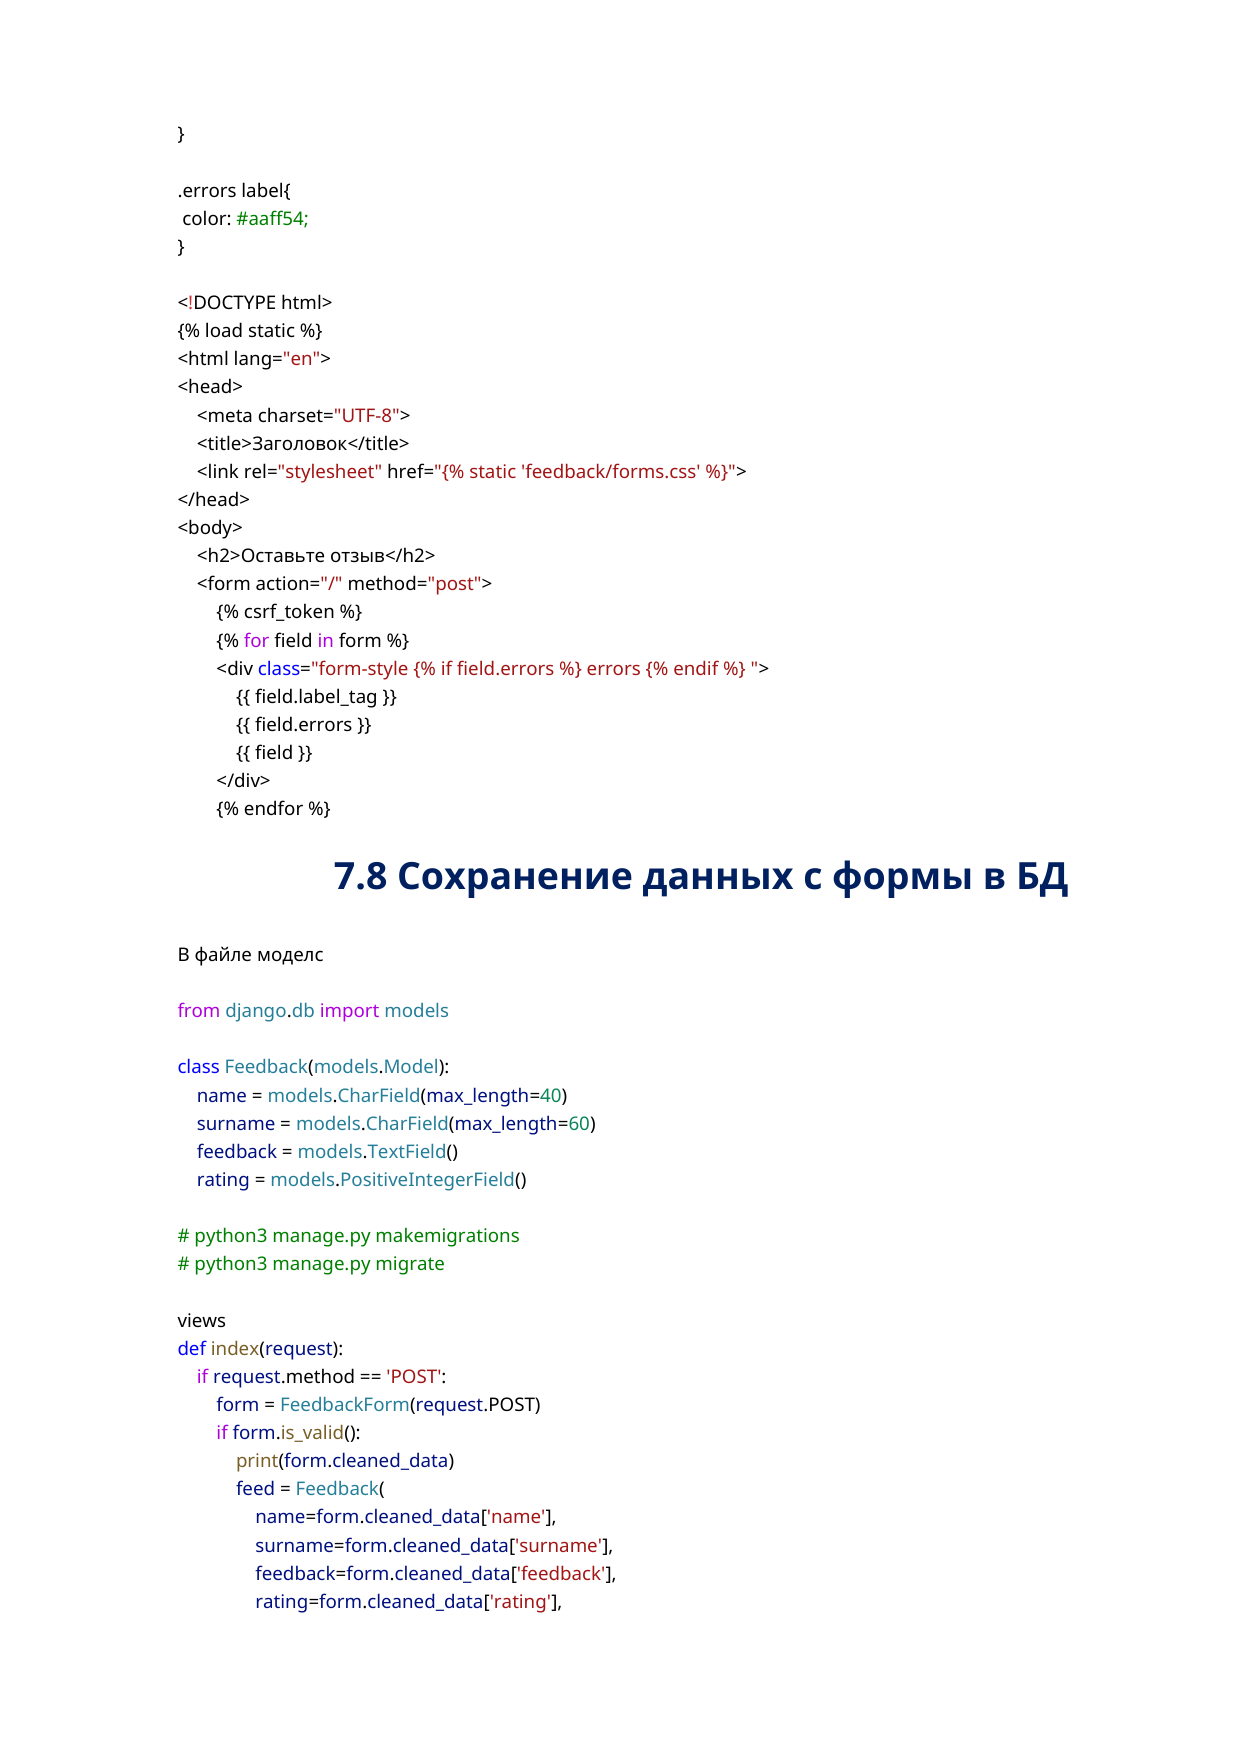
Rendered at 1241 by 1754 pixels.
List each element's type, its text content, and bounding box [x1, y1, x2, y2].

text <link rel="stylesheet" href="{% static 'feedback/forms.css' %}"> [177, 456, 1152, 484]
text name = models.CharField(max_length=40) [177, 1079, 1152, 1107]
text if request.method == 'POST': [177, 1361, 1152, 1389]
text name=form.cleaned_data['name'], [177, 1501, 1152, 1529]
text </head> [177, 484, 1152, 512]
text feedback=form.cleaned_data['feedback'], [177, 1557, 1152, 1586]
text form = FeedbackForm(request.POST) [177, 1389, 1152, 1417]
text {{ field }} [177, 737, 1152, 765]
text {% endfor %} [177, 793, 1152, 821]
text rating=form.cleaned_data['rating'], [177, 1586, 1152, 1614]
text from django.db import models [177, 995, 1152, 1023]
text {{ field.errors }} [177, 709, 1152, 737]
text surname=form.cleaned_data['surname'], [177, 1529, 1152, 1557]
text surname = models.CharField(max_length=60) [177, 1107, 1152, 1136]
text } [177, 231, 1152, 259]
text } [177, 118, 1152, 146]
text rating = models.PositiveIntegerField() [177, 1164, 1152, 1192]
text feedback = models.TextField() [177, 1136, 1152, 1164]
text feed = Feedback( [177, 1473, 1152, 1501]
text if form.is_valid(): [177, 1417, 1152, 1445]
text def index(request): [177, 1332, 1152, 1361]
text print(form.cleaned_data) [177, 1445, 1152, 1473]
text <html lang="en"> [177, 343, 1152, 371]
text # python3 manage.py makemigrations [177, 1220, 1152, 1248]
text <form action="/" method="post"> [177, 568, 1152, 596]
text <div class="form-style {% if field.errors %} errors {% endif %} "> [177, 652, 1152, 681]
text </div> [177, 765, 1152, 793]
text class Feedback(models.Model): [177, 1051, 1152, 1079]
text .errors label{ [177, 174, 1152, 202]
text views [177, 1304, 1152, 1332]
text <meta charset="UTF-8"> [177, 399, 1152, 427]
text В файле моделс [177, 939, 1152, 967]
text <!DOCTYPE html> [177, 287, 1152, 315]
text <title>Заголовок</title> [177, 427, 1152, 456]
text <head> [177, 371, 1152, 399]
text <h2>Оставьте отзыв</h2> [177, 540, 1152, 568]
text color: #aaff54; [177, 202, 1152, 231]
text {% load static %} [177, 315, 1152, 343]
text 7.8 Сохранение данных с формы в БД [251, 849, 1152, 900]
text {% csrf_token %} [177, 596, 1152, 624]
text {{ field.label_tag }} [177, 681, 1152, 709]
text # python3 manage.py migrate [177, 1248, 1152, 1276]
text <body> [177, 512, 1152, 540]
text {% for field in form %} [177, 624, 1152, 652]
